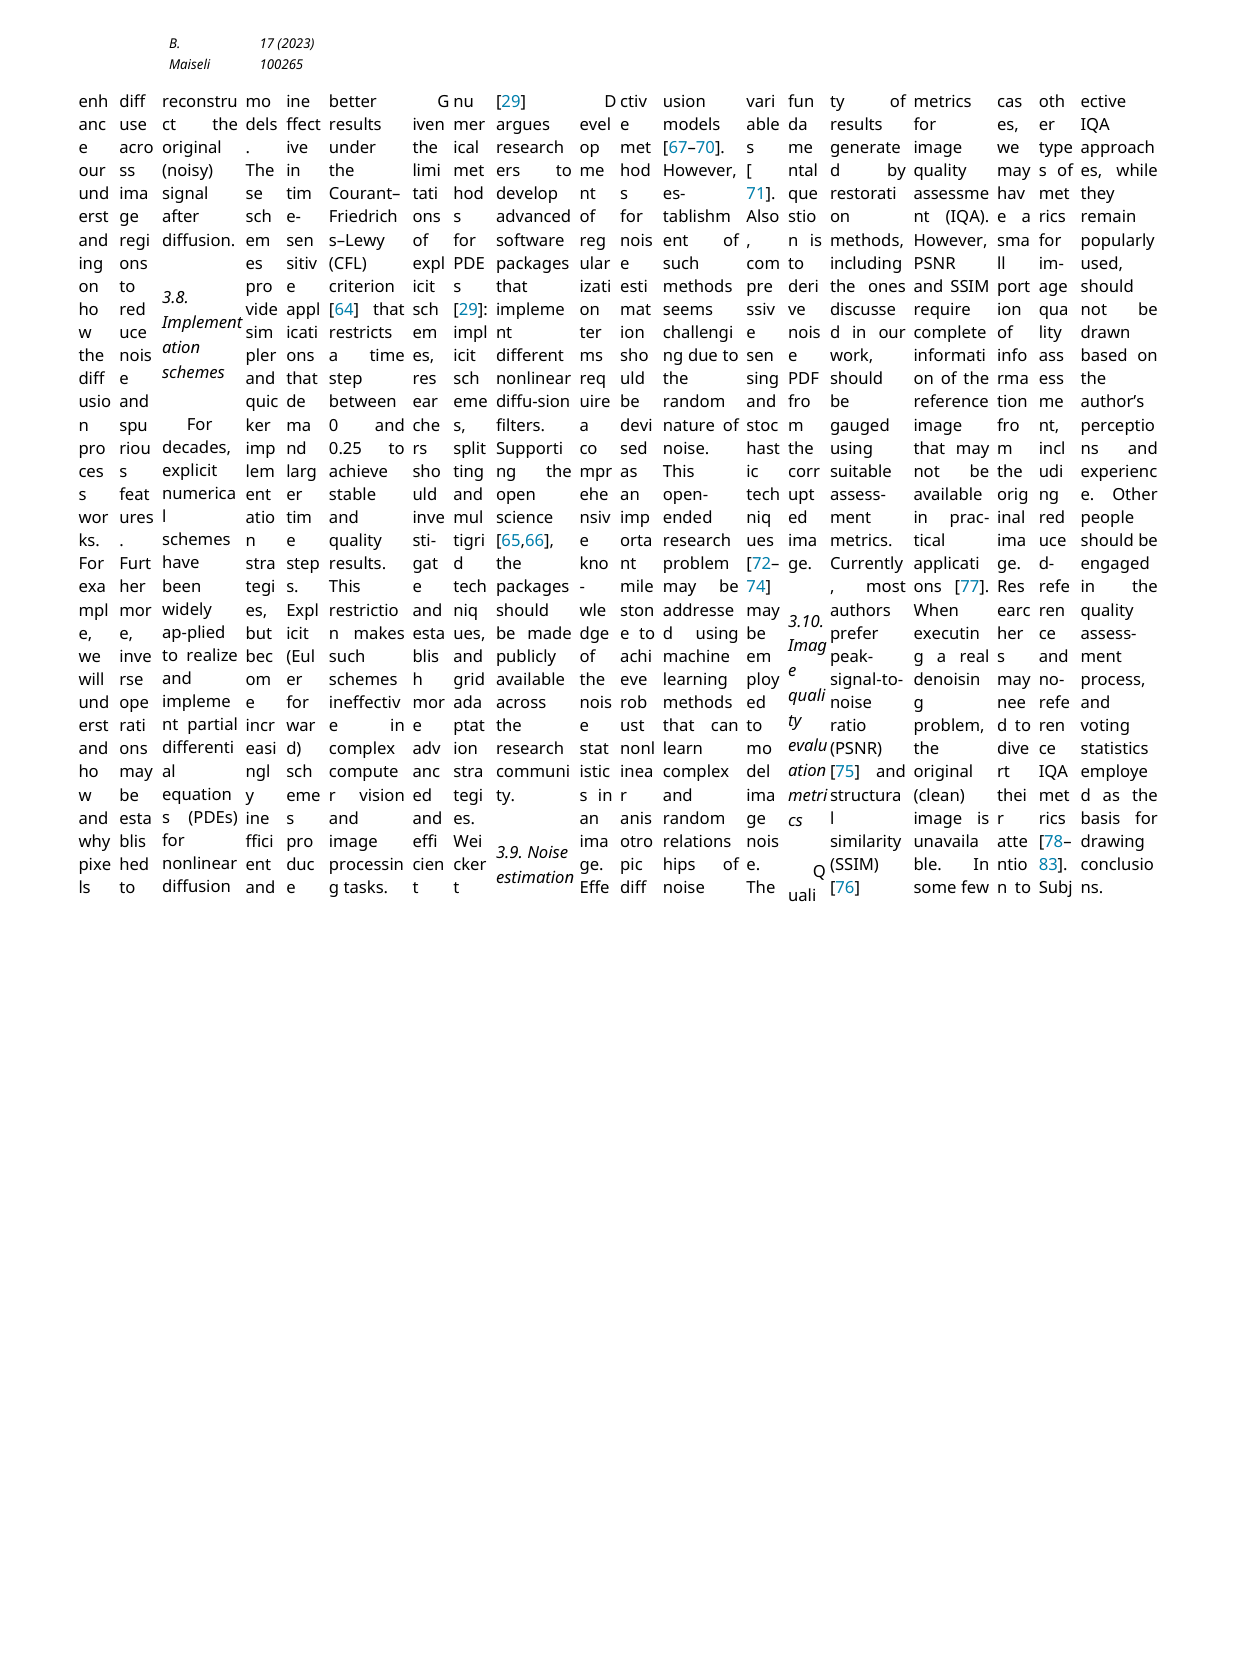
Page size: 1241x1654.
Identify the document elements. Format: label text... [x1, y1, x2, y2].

text 3.10. Image quality evaluation metrics [788, 609, 830, 831]
text For decades, explicit numerical schemes have been widely ap-plied to realize and implement partial differential equations (PDEs) for nonlinear diffusion models. These schemes provide simpler and quicker implementation strategies, but become increasingly inefficient and ineffective in time-sensitive applications that demand larger time steps. Explicit (Euler forward) schemes produce better results under the Courant–Friedrichs–Lewy (CFL) criterion [64] that restricts a time step between 0 and 0.25 to achieve stable and quality results. This restriction makes such schemes ineffective in complex computer vision and image processing tasks. [329, 89, 404, 898]
text 3.9. Noise estimation [496, 841, 579, 888]
text enhance our understanding on how the diffusion process works. For example, we will understand how and why pixels diffuse across image regions to reduce noise and spurious features. Furthermore, inverse operations may be established to reconstruct the original (noisy) signal after diffusion. [119, 89, 154, 898]
text Development of regularization terms require a comprehensive kno-wledge of the noise statistics in an image. Effective methods for noise estimation should be devised as an important milestone to achieve robust nonlinear anisotropic diffusion models [67–70]. However, es-tablishment of such methods seems challenging due to the random nature of noise. This open-ended research problem may be addressed using machine learning methods that can learn complex and random relationships of noise variables [71]. Also, compressive sensing and stochastic techniques [72–74] may be employed to model image noise. The fundamental question is to derive noise PDF from the corrupted image. [663, 89, 738, 898]
text Given the limitations of explicit schemes, researchers should investi-gate and establish more advanced and efficient numerical methods for PDEs [29]: implicit schemes, splitting and multigrid techniques, and grid adaptation strategies. Weickert [29] argues researchers to develop advanced software packages that implement different nonlinear diffu-sion filters. Supporting the open science [65,66], the packages should be made publicly available across the research community. [496, 89, 572, 806]
text enhance our understanding on how the diffusion process works. For example, we will understand how and why pixels diffuse across image regions to reduce noise and spurious features. Furthermore, inverse operations may be established to reconstruct the original (noisy) signal after diffusion. [78, 89, 111, 898]
picture [845, 765, 852, 771]
text B. Maiseli Array 17 (2023) 100265 [169, 34, 350, 73]
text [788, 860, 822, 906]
text 3.8. Implementation schemes [162, 286, 245, 383]
